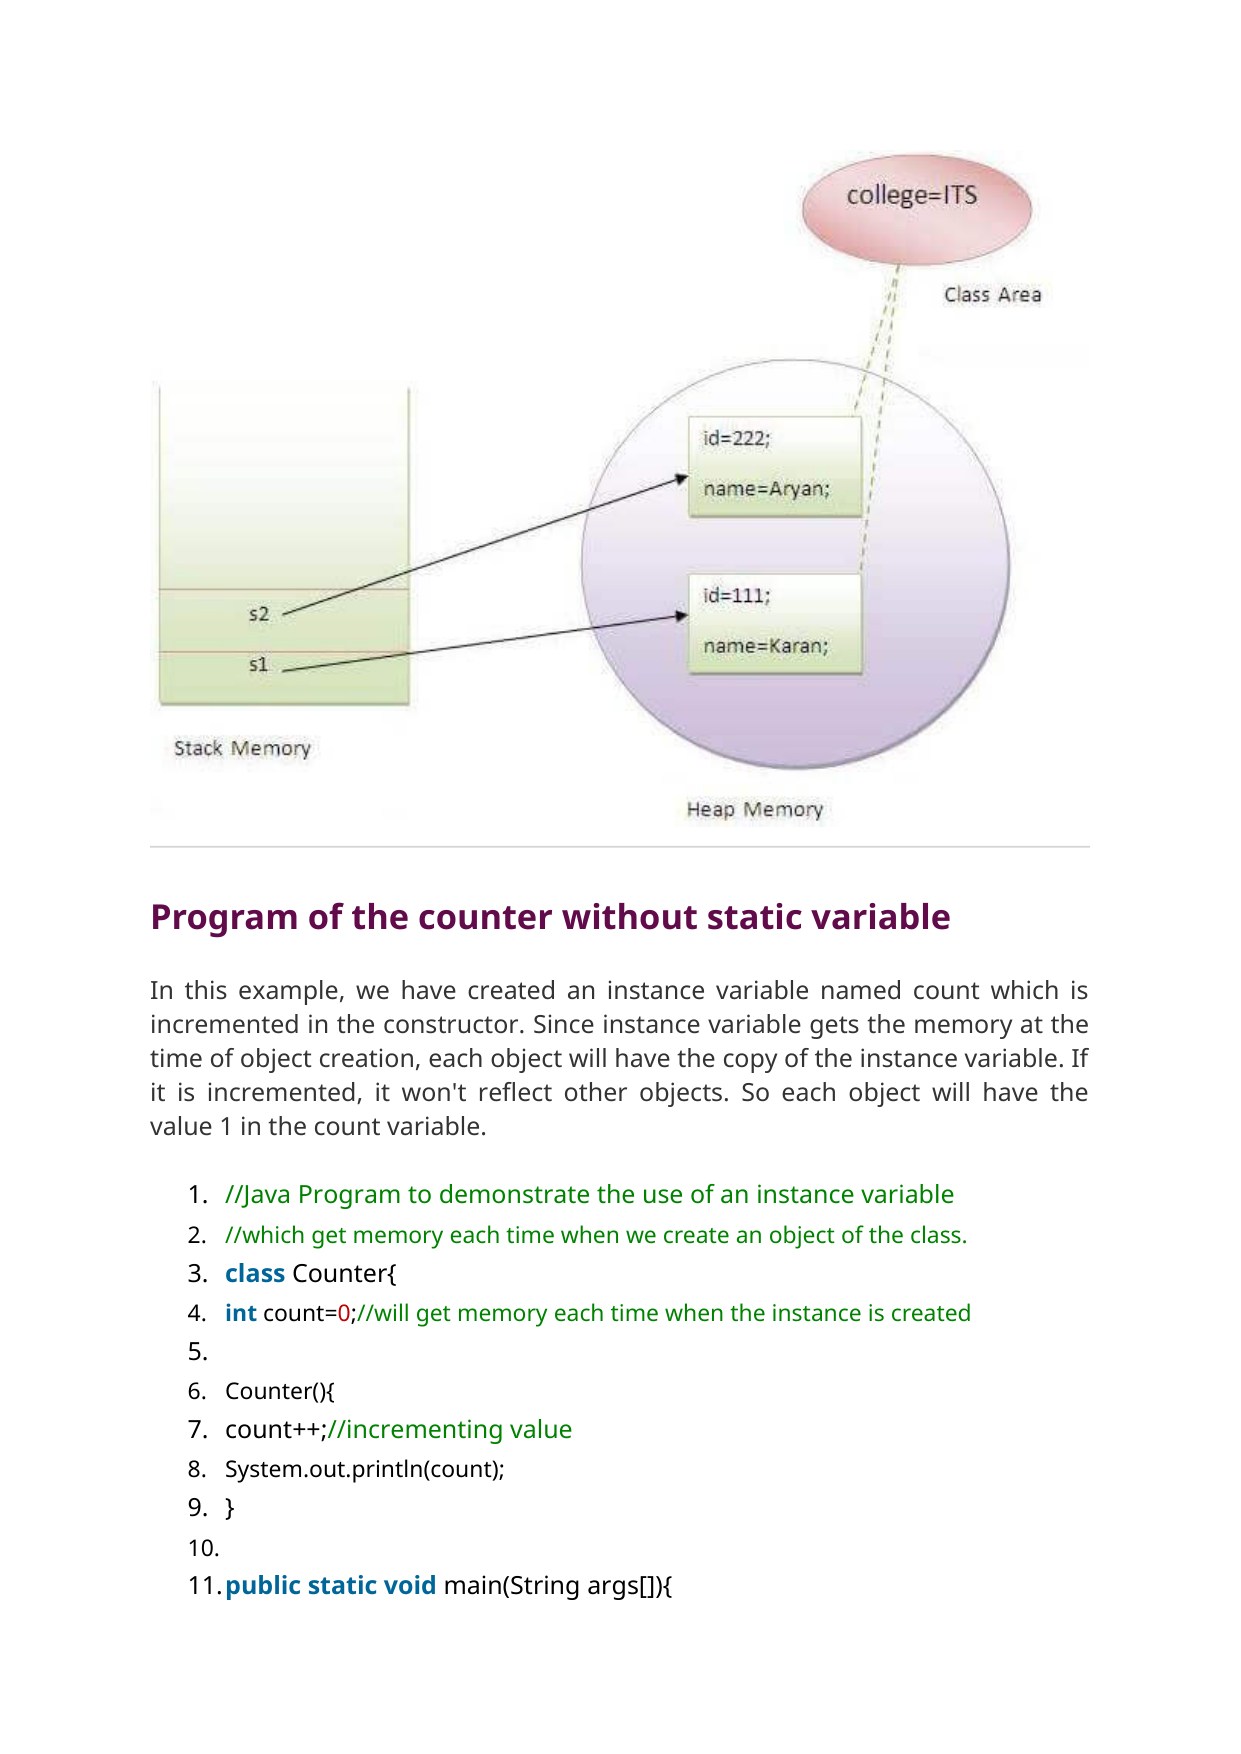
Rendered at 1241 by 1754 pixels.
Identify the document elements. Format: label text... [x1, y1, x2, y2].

list int count=0;//will get memory each time when the instance is created [187, 1289, 1090, 1328]
list Counter(){ [187, 1367, 1090, 1406]
subtitle Program of the counter without static variable [150, 893, 1090, 940]
list System.out.println(count); [187, 1446, 1090, 1484]
list public static void main(String args[]){ [187, 1563, 1090, 1602]
list } [187, 1484, 1090, 1524]
list //Java Program to demonstrate the use of an instance variable [187, 1172, 1090, 1211]
list count++;//incrementing value [187, 1406, 1090, 1446]
picture [150, 150, 1091, 827]
list class Counter{ [187, 1250, 1090, 1289]
text In this example, we have created an instance variable named count which is incremented in the constructor. Since instance variable gets the memory at the time of object creation, each object will have the copy of the instance variable. If it is incremented, it won't reflect other objects. So each object will have the value 1 in the count variable. [150, 973, 1090, 1143]
list //which get memory each time when we create an object of the class. [187, 1211, 1090, 1250]
